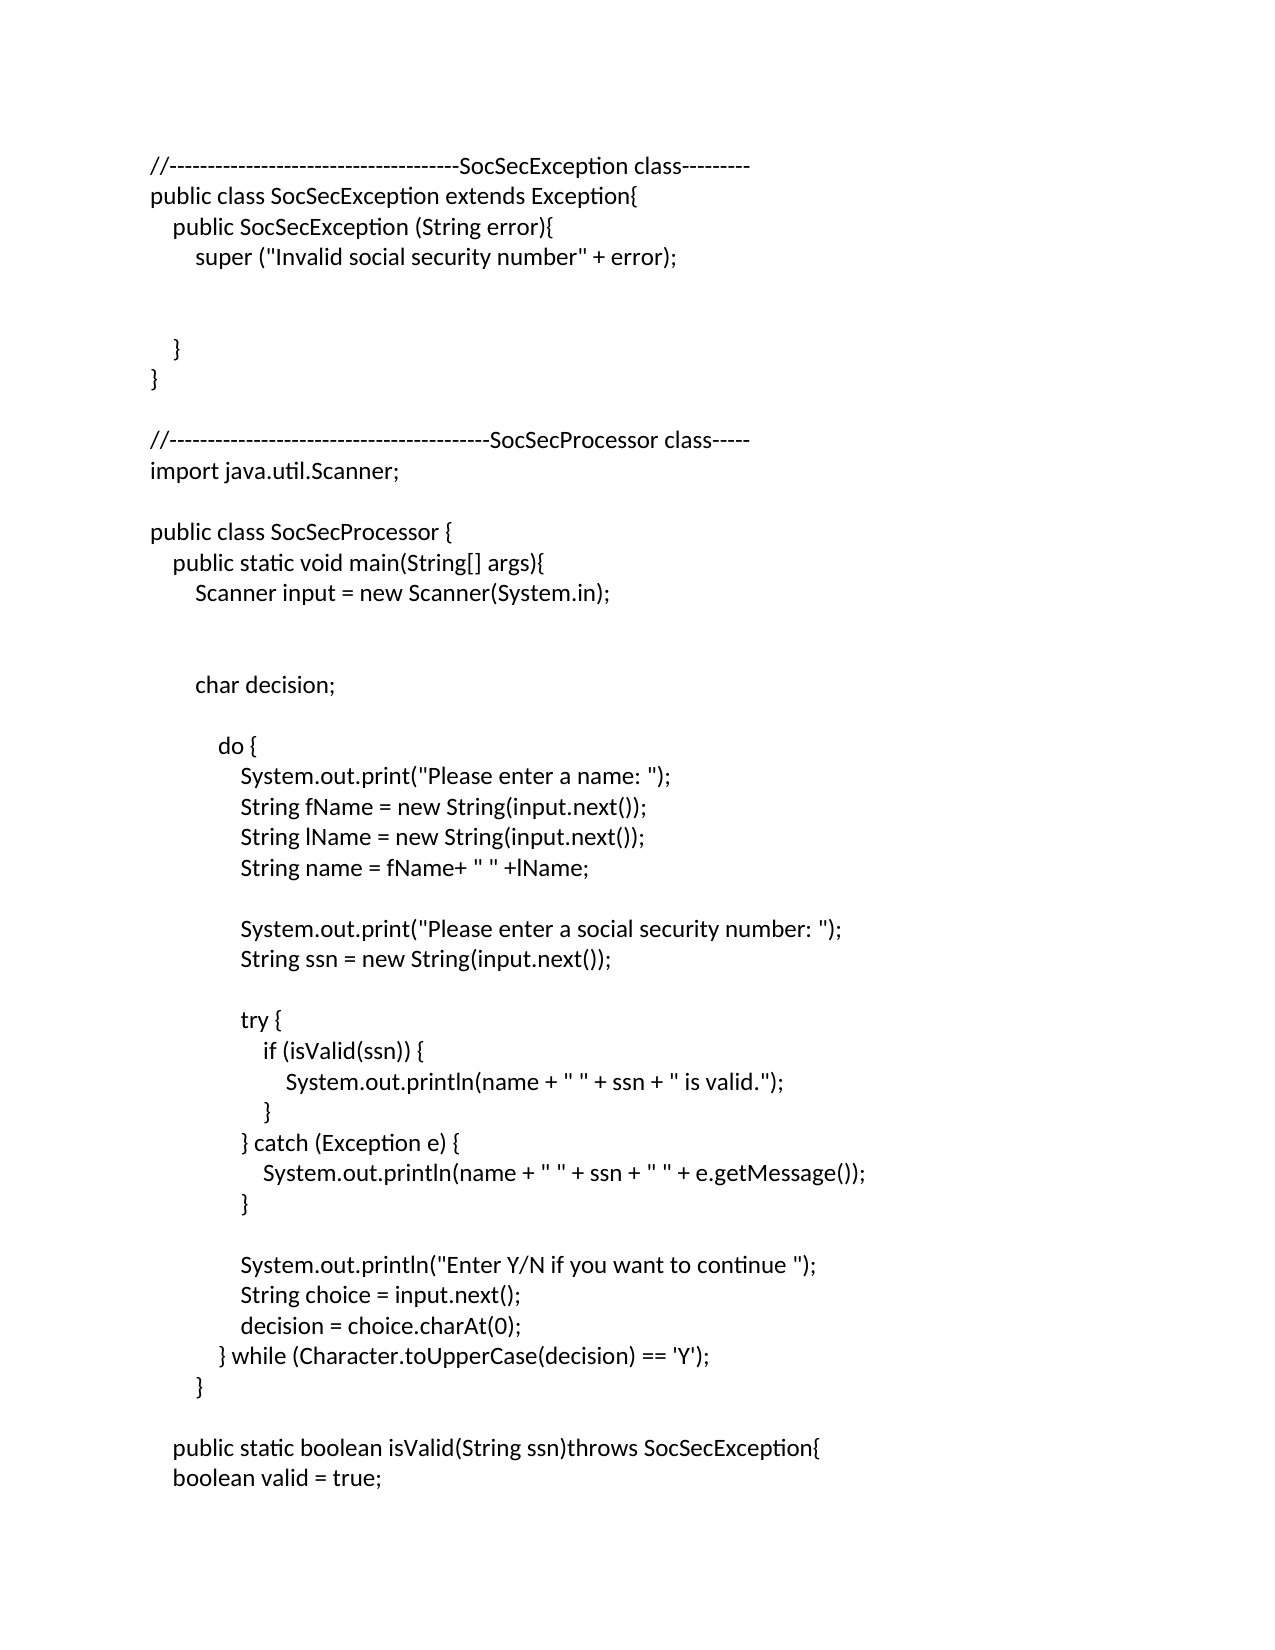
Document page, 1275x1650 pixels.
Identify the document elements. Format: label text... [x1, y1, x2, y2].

text public static void main(String[] args){ [150, 547, 1125, 577]
text String choice = input.next(); [150, 1279, 1125, 1310]
text System.out.print("Please enter a name: "); [150, 760, 1125, 791]
text public class SocSecProcessor { [150, 516, 1125, 547]
text boolean valid = true; [150, 1462, 1125, 1493]
text public static boolean isValid(String ssn)throws SocSecException{ [150, 1432, 1125, 1462]
text } [150, 1096, 1125, 1127]
text import java.util.Scanner; [150, 455, 1125, 486]
text } catch (Exception e) { [150, 1127, 1125, 1157]
text System.out.println("Enter Y/N if you want to continue "); [150, 1249, 1125, 1279]
text String fName = new String(input.next()); [150, 791, 1125, 821]
text System.out.print("Please enter a social security number: "); [150, 913, 1125, 943]
text } while (Character.toUpperCase(decision) == 'Y'); [150, 1340, 1125, 1371]
text try { [150, 1004, 1125, 1035]
text super ("Invalid social security number" + error); [150, 242, 1125, 272]
text do { [150, 730, 1125, 760]
text //------------------------------------------SocSecProcessor class----- [150, 425, 1125, 455]
text } [150, 1188, 1125, 1218]
text System.out.println(name + " " + ssn + " is valid."); [150, 1066, 1125, 1096]
text Scanner input = new Scanner(System.in); [150, 577, 1125, 608]
text char decision; [150, 669, 1125, 699]
text public class SocSecException extends Exception{ [150, 181, 1125, 211]
text String name = fName+ " " +lName; [150, 852, 1125, 882]
text } [150, 333, 1125, 364]
text String ssn = new String(input.next()); [150, 943, 1125, 974]
text decision = choice.charAt(0); [150, 1310, 1125, 1340]
text String lName = new String(input.next()); [150, 821, 1125, 852]
text //--------------------------------------SocSecException class--------- [150, 150, 1125, 181]
text if (isValid(ssn)) { [150, 1035, 1125, 1066]
text } [150, 364, 1125, 394]
text System.out.println(name + " " + ssn + " " + e.getMessage()); [150, 1157, 1125, 1188]
text } [150, 1371, 1125, 1401]
text public SocSecException (String error){ [150, 211, 1125, 242]
